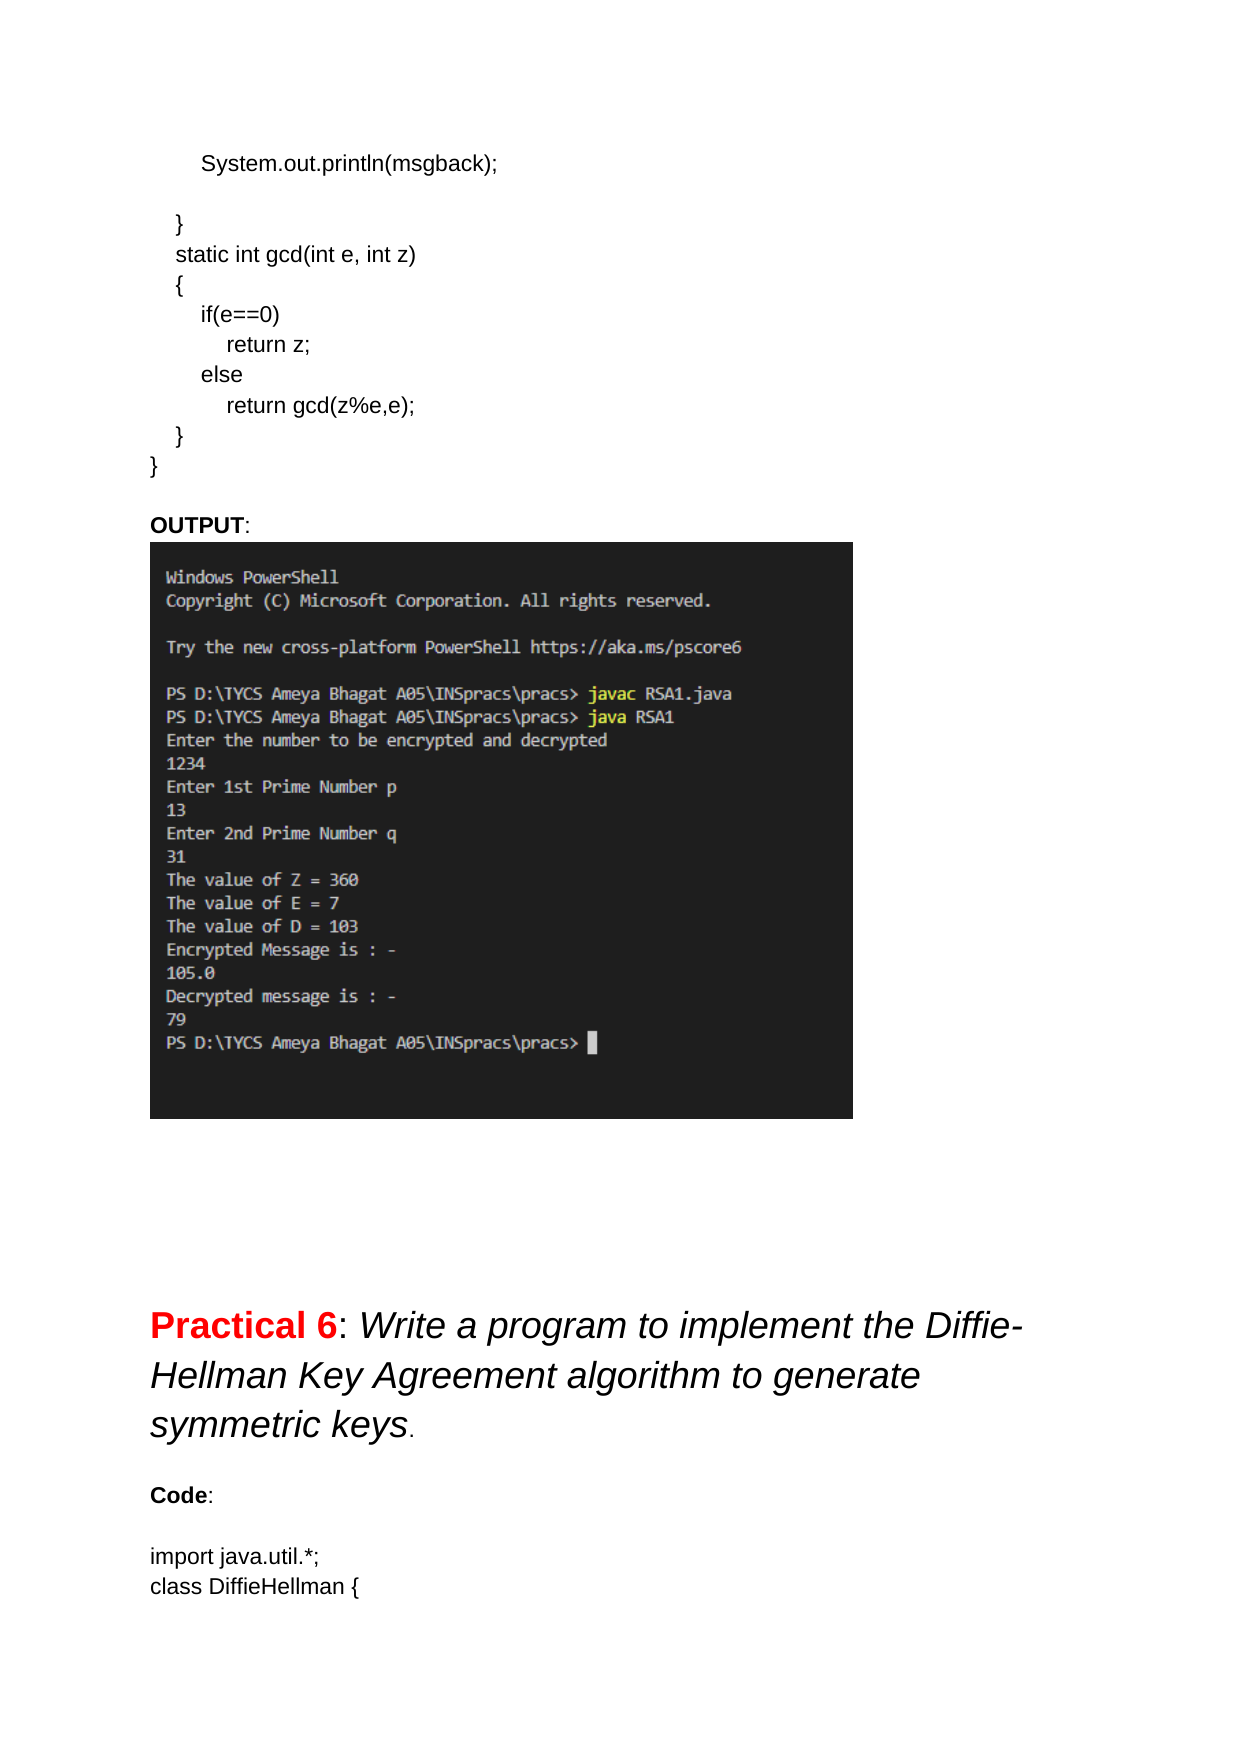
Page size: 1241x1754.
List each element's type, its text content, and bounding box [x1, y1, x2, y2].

text { [150, 271, 1090, 297]
text if(e==0) [150, 301, 1090, 327]
text Practical 6: Write a program to implement the Diffie-Hellman Key Agreement algorithm to generate symmetric keys. [150, 1303, 1090, 1446]
picture [150, 542, 853, 1119]
text else [150, 361, 1090, 388]
text OUTPUT: [150, 512, 1090, 539]
text class DiffieHellman { [150, 1573, 1090, 1599]
text return gcd(z%e,e); [150, 392, 1090, 418]
text } [150, 422, 1090, 448]
text } [150, 210, 1090, 237]
text System.out.println(msgback); [150, 150, 1090, 176]
text static int gcd(int e, int z) [150, 241, 1090, 267]
text import java.util.*; [150, 1543, 1090, 1569]
text Code: [150, 1482, 1090, 1509]
text } [150, 452, 1090, 478]
text return z; [150, 331, 1090, 358]
